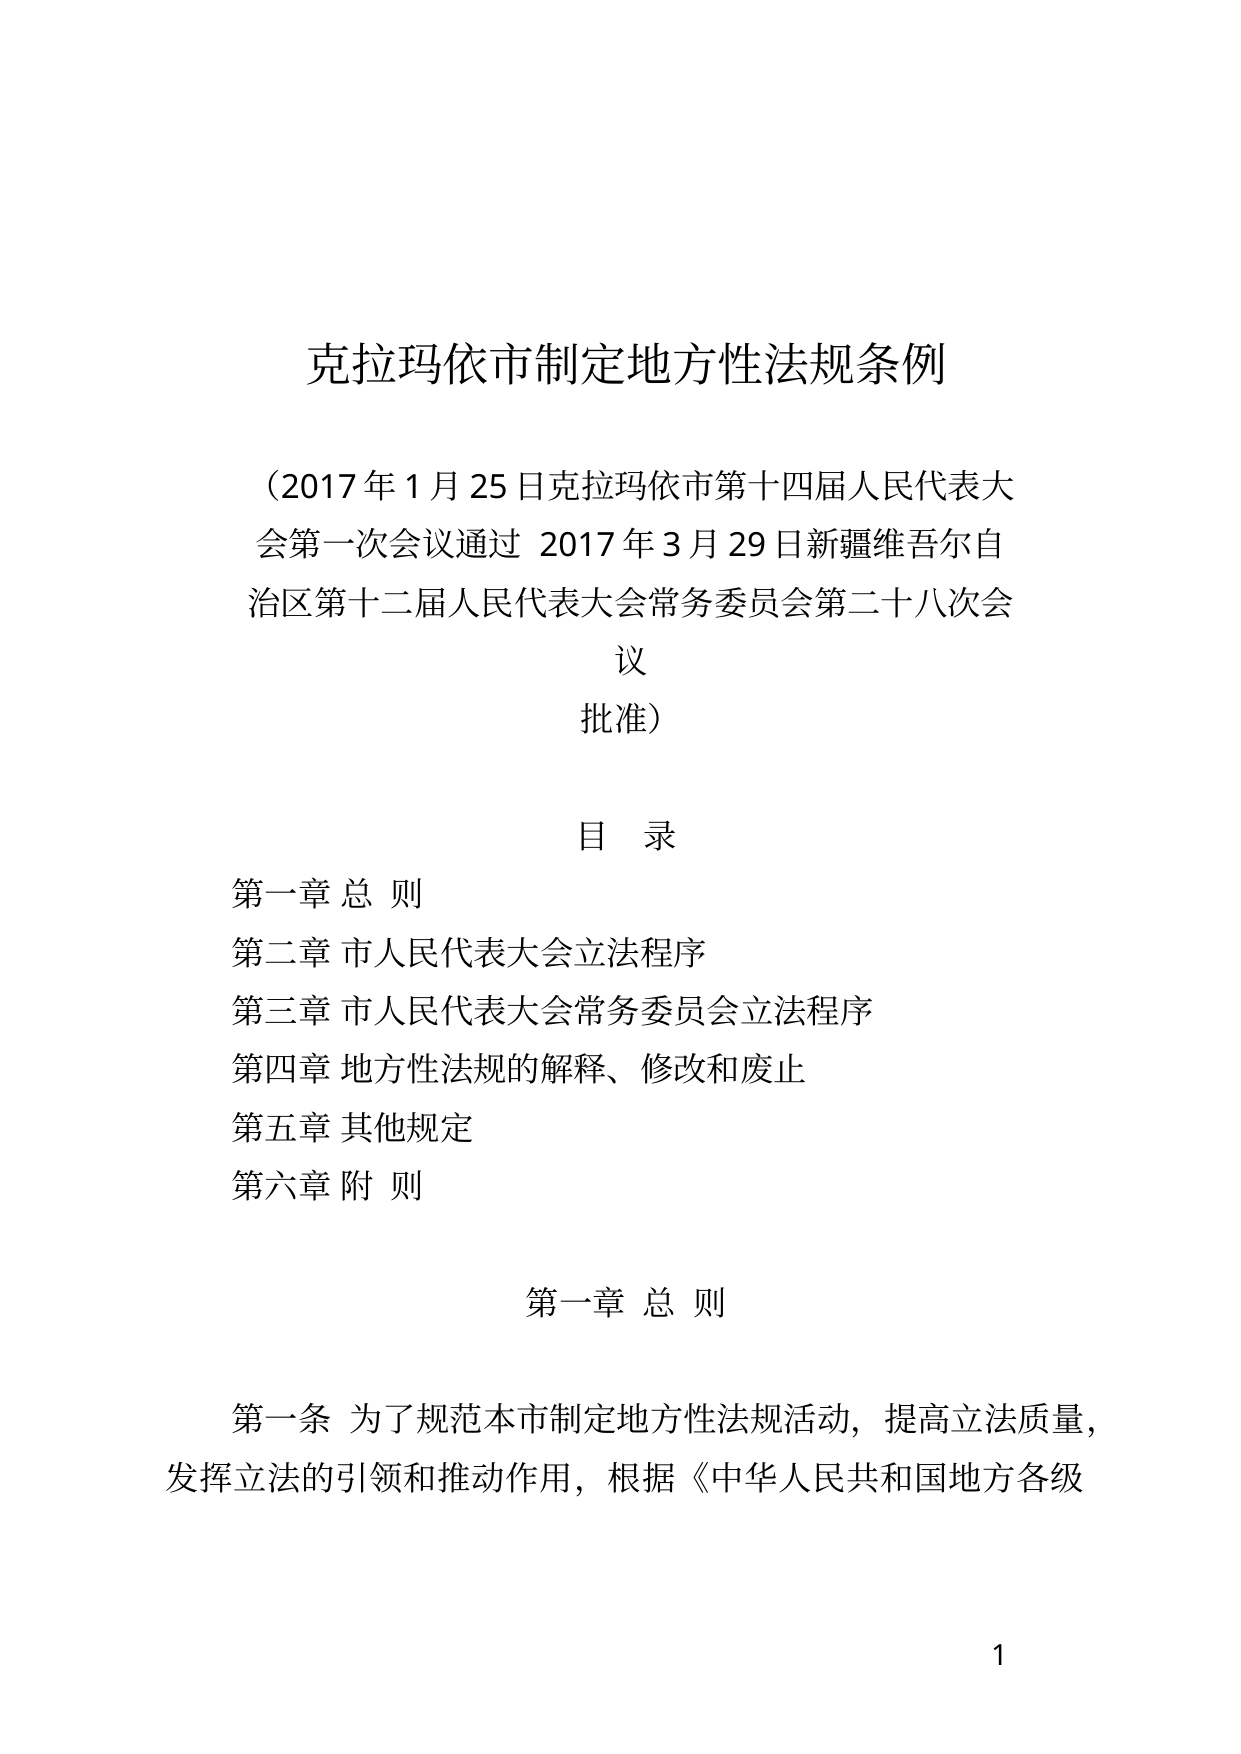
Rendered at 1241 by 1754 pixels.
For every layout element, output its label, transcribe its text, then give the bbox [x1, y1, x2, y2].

text 第六章 附 则 [165, 1152, 1087, 1210]
text 克拉玛依市制定地方性法规条例 [165, 335, 1087, 393]
text 第四章 地方性法规的解释、修改和废止 [165, 1035, 1087, 1093]
text （2017年1月25日克拉玛依市第十四届人民代表大会第一次会议通过 2017年3月29日新疆维吾尔自治区第十二届人民代表大会常务委员会第二十八次会议 [239, 452, 1022, 685]
text 第二章 市人民代表大会立法程序 [165, 918, 1087, 977]
text 第一章 总 则 [165, 1268, 1087, 1327]
text 第五章 其他规定 [165, 1093, 1087, 1152]
text 第三章 市人民代表大会常务委员会立法程序 [165, 977, 1087, 1035]
text 批准） [239, 685, 1022, 743]
text 第一章 总 则 [165, 860, 1087, 918]
text 目 录 [165, 802, 1087, 860]
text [165, 1385, 1087, 1502]
